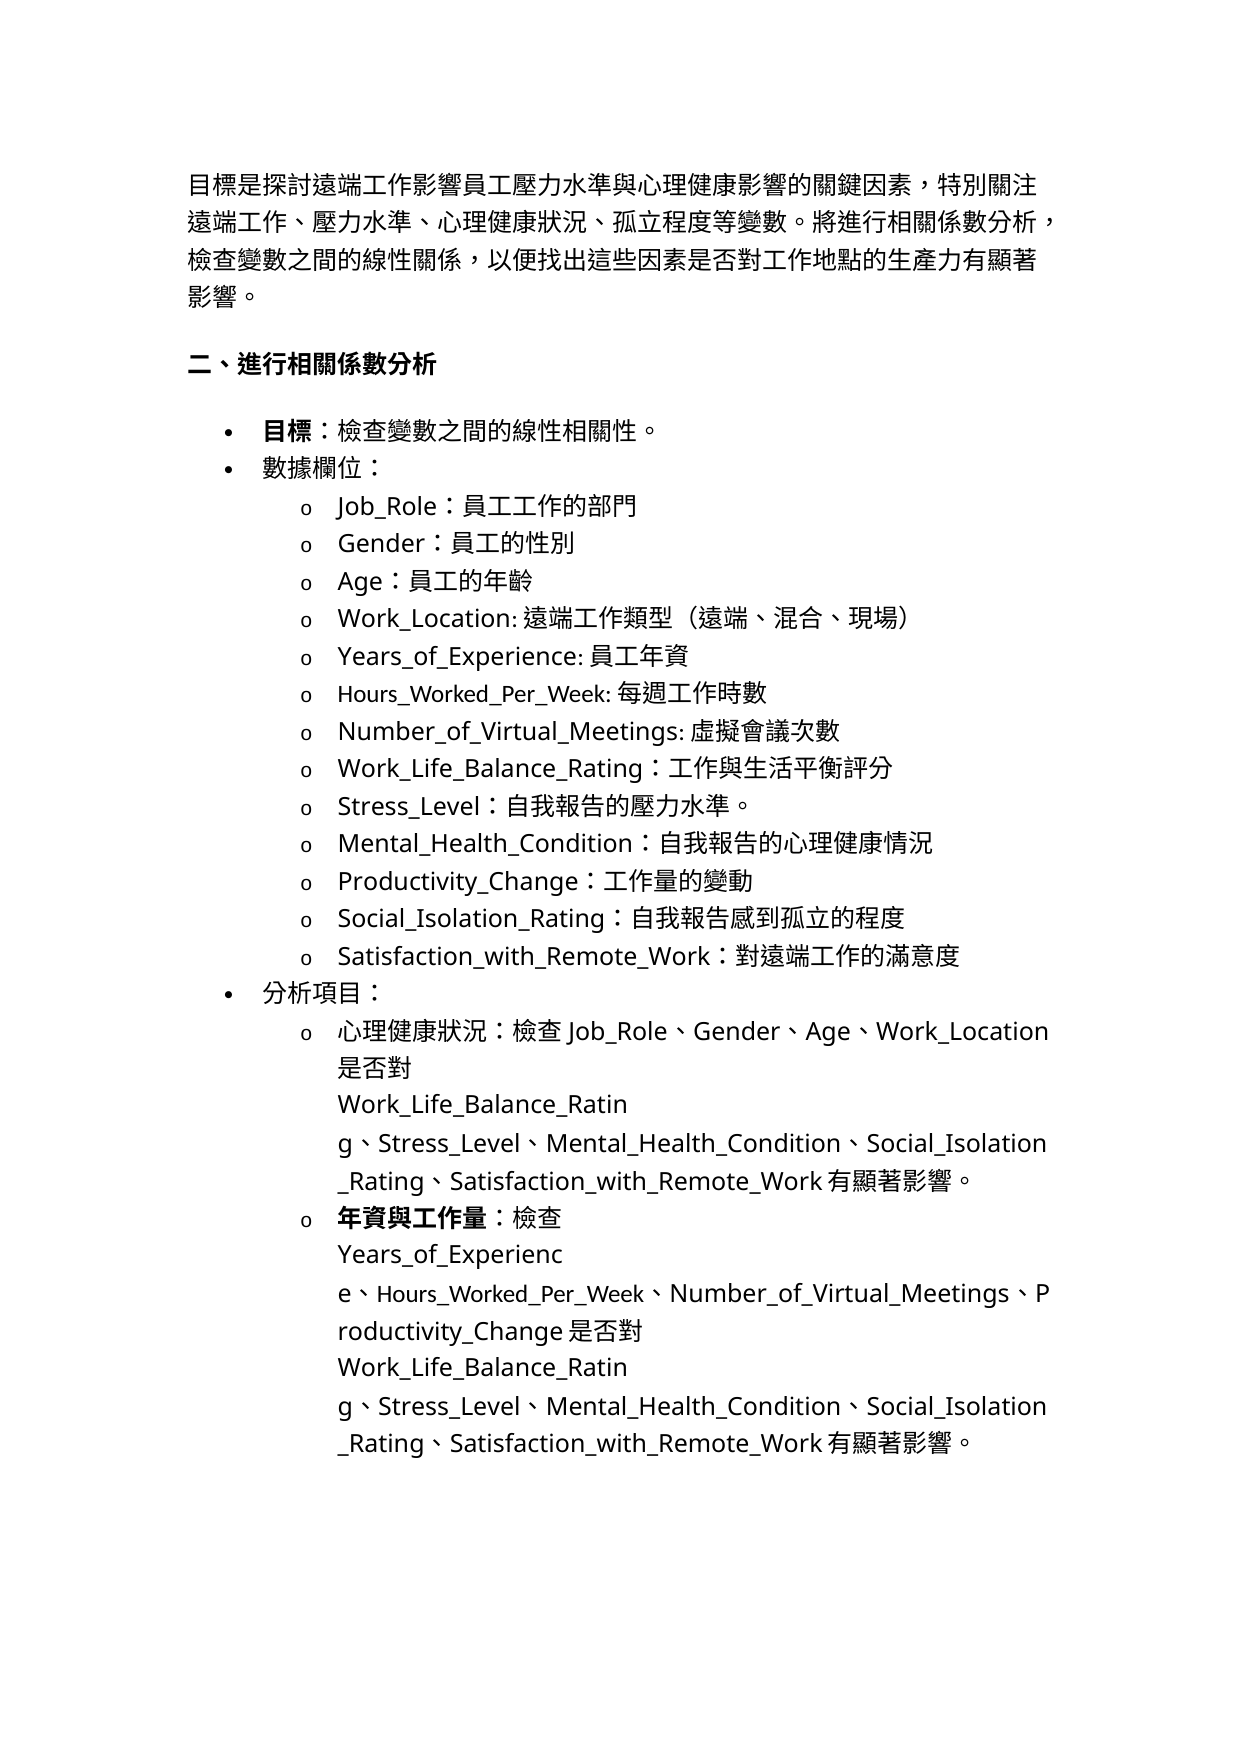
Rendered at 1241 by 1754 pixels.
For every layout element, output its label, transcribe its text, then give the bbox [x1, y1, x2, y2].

list Work_Location: 遠端工作類型（遠端、混合、現場） [300, 598, 1053, 635]
list Job_Role：員工工作的部門 [300, 485, 1053, 523]
list Work_Life_Balance_Rating：工作與生活平衡評分 [300, 748, 1053, 785]
list Stress_Level：自我報告的壓力水準。 [300, 785, 1053, 823]
list 年資與工作量：檢查Years_of_Experience、Hours_Worked_Per_Week、Number_of_Virtual_Meetings、Productivity_Change是否對Work_Life_Balance_Rating、Stress_Level、Mental_Health_Condition、Social_Isolation_Rating、Satisfaction_with_Remote_Work有顯著影響。 [300, 1198, 1053, 1460]
list Productivity_Change：工作量的變動 [300, 860, 1053, 898]
list Number_of_Virtual_Meetings: 虛擬會議次數 [300, 710, 1053, 748]
list Years_of_Experience: 員工年資 [300, 635, 1053, 673]
list Social_Isolation_Rating：自我報告感到孤立的程度 [300, 898, 1053, 935]
list 心理健康狀況：檢查 Job_Role、Gender、Age、Work_Location 是否對Work_Life_Balance_Rating、Stress_Level、Mental_Health_Condition、Social_Isolation_Rating、Satisfaction_with_Remote_Work有顯著影響。 [300, 1010, 1053, 1198]
list Gender：員工的性別 [300, 523, 1053, 560]
text 二、進行相關係數分析 [187, 344, 1053, 381]
list Mental_Health_Condition：自我報告的心理健康情況 [300, 823, 1053, 860]
list Satisfaction_with_Remote_Work：對遠端工作的滿意度 [300, 935, 1053, 973]
list Hours_Worked_Per_Week: 每週工作時數 [300, 673, 1053, 710]
text 目標是探討遠端工作影響員工壓力水準與心理健康影響的關鍵因素，特別關注遠端工作、壓力水準、心理健康狀況、孤立程度等變數。將進行相關係數分析，檢查變數之間的線性關係，以便找出這些因素是否對工作地點的生產力有顯著影響。 [187, 164, 1053, 314]
list Age：員工的年齡 [300, 560, 1053, 598]
list 分析項目： [225, 973, 1053, 1010]
list 目標：檢查變數之間的線性相關性。 [225, 410, 1053, 448]
list 數據欄位： [225, 448, 1053, 485]
